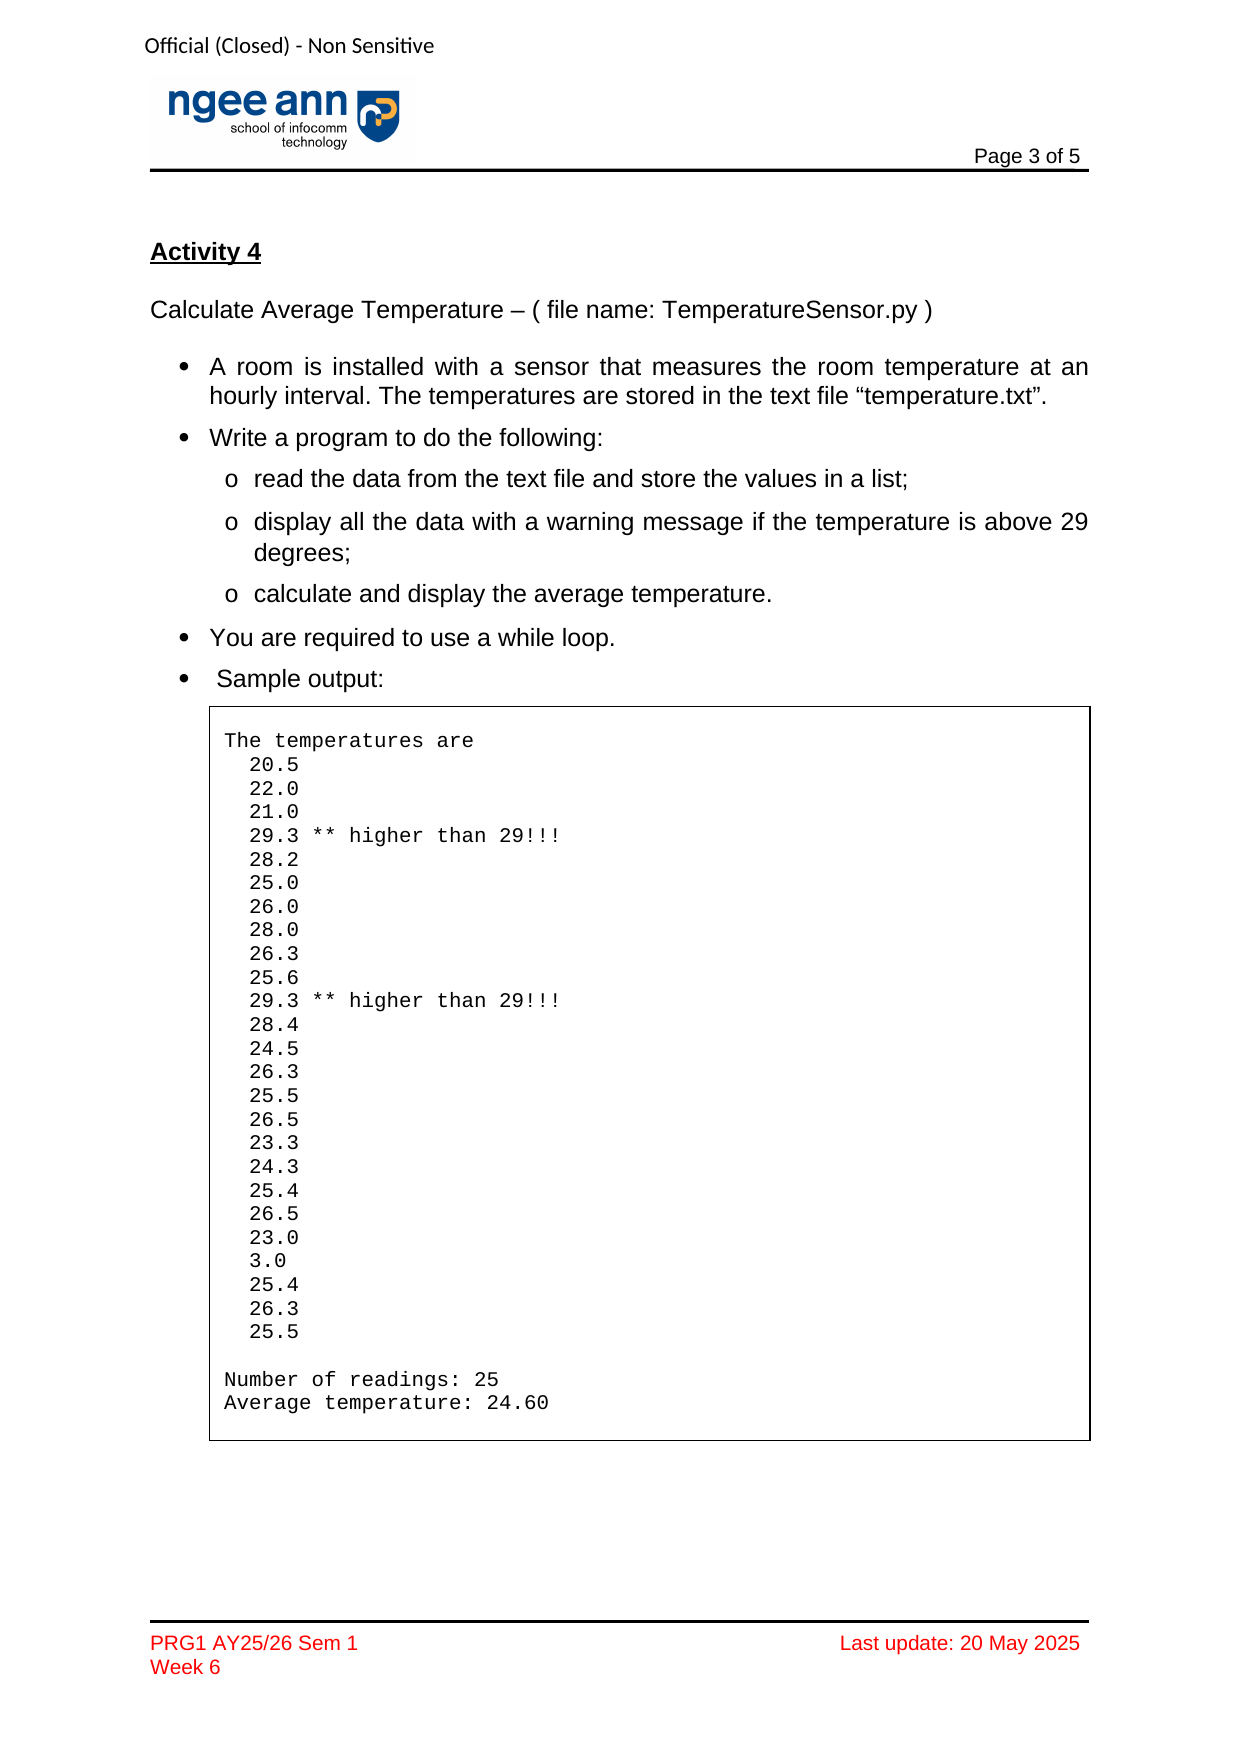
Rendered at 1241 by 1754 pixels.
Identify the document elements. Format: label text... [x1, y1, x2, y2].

list A room is installed with a sensor that measures the room temperature at an hourly interval. The temperatures are stored in the text file “temperature.txt”. [179, 352, 1090, 410]
list read the data from the text file and store the values in a list; [224, 464, 1090, 495]
list Sample output: [179, 664, 1090, 693]
list You are required to use a while loop. [179, 623, 1090, 652]
text Activity 4 [150, 237, 1090, 266]
picture [150, 75, 417, 164]
table_header The temperatures are 20.5 22.0 21.0 29.3 ** higher than 29!!! 28.2 25.0 26.0 28.0 26.3 25.6 29.3 ** higher than 29!!! 28.4 24.5 26.3 25.5 26.5 23.3 24.3 25.4 26.5 23.0 3.0 25.4 26.3 25.5 Number of readings: 25 Average temperature: 24.60 [210, 707, 1089, 1440]
text Calculate Average Temperature – ( file name: TemperatureSensor.py ) [150, 295, 1090, 324]
list display all the data with a warning message if the temperature is above 29 degrees; [224, 507, 1090, 567]
list calculate and display the average temperature. [224, 579, 1090, 610]
list Write a program to do the following: [179, 422, 1090, 451]
